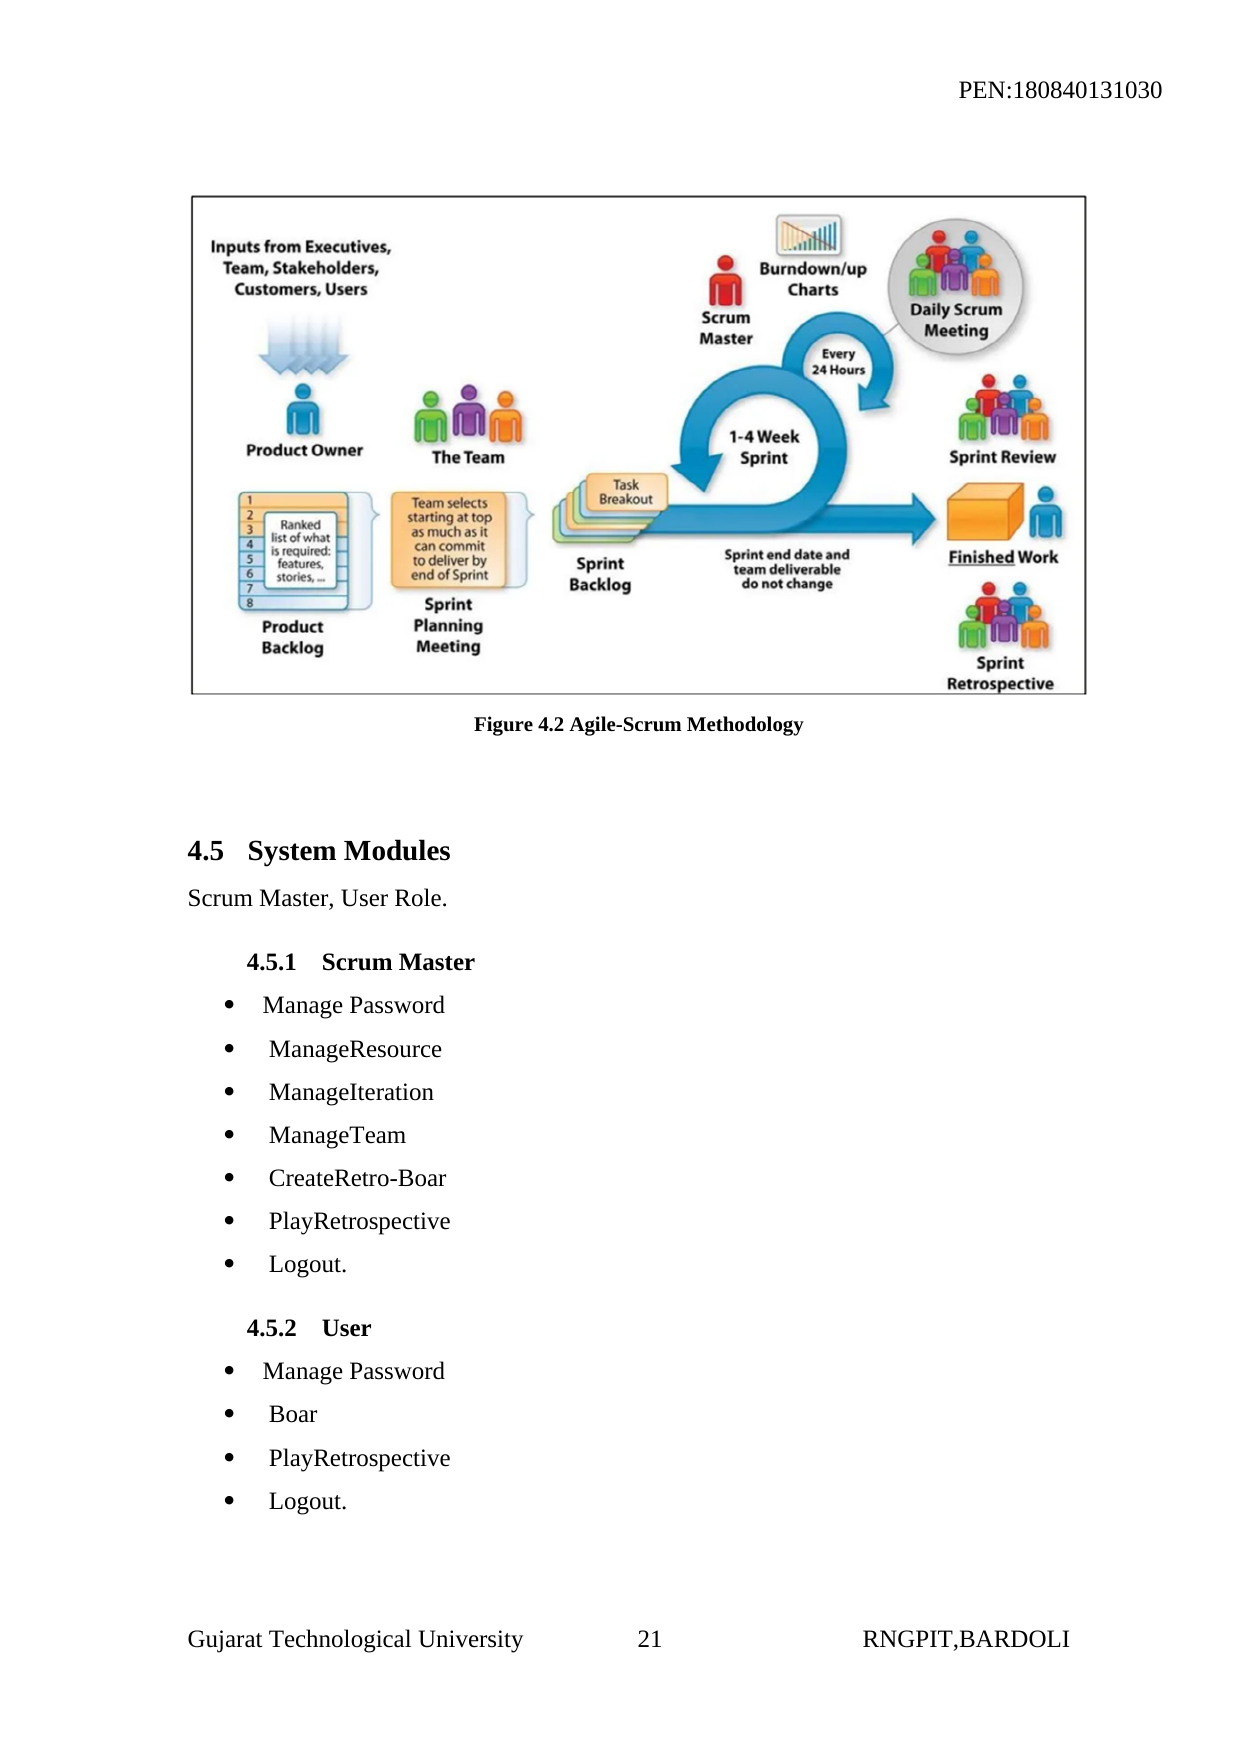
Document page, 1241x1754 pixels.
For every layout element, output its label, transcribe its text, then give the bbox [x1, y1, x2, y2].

text Figure 4.2 Agile-Scrum Methodology [187, 712, 1090, 736]
list Logout. [225, 1249, 1090, 1278]
list Manage Password [225, 1356, 1090, 1385]
list ManageIteration [225, 1077, 1090, 1106]
list Logout. [225, 1486, 1090, 1514]
list CreateRetro-Boar [225, 1163, 1090, 1192]
subtitle Scrum Master [247, 947, 1090, 976]
subtitle User [247, 1313, 1090, 1342]
list PlayRetrospective [225, 1443, 1090, 1471]
list ManageResource [225, 1034, 1090, 1062]
picture [187, 193, 1091, 698]
text Scrum Master, User Role. [187, 883, 1090, 912]
list PlayRetrospective [225, 1206, 1090, 1235]
list ManageTeam [225, 1120, 1090, 1149]
list Boar [225, 1399, 1090, 1428]
subtitle System Modules [187, 833, 1090, 867]
list Manage Password [225, 991, 1090, 1019]
